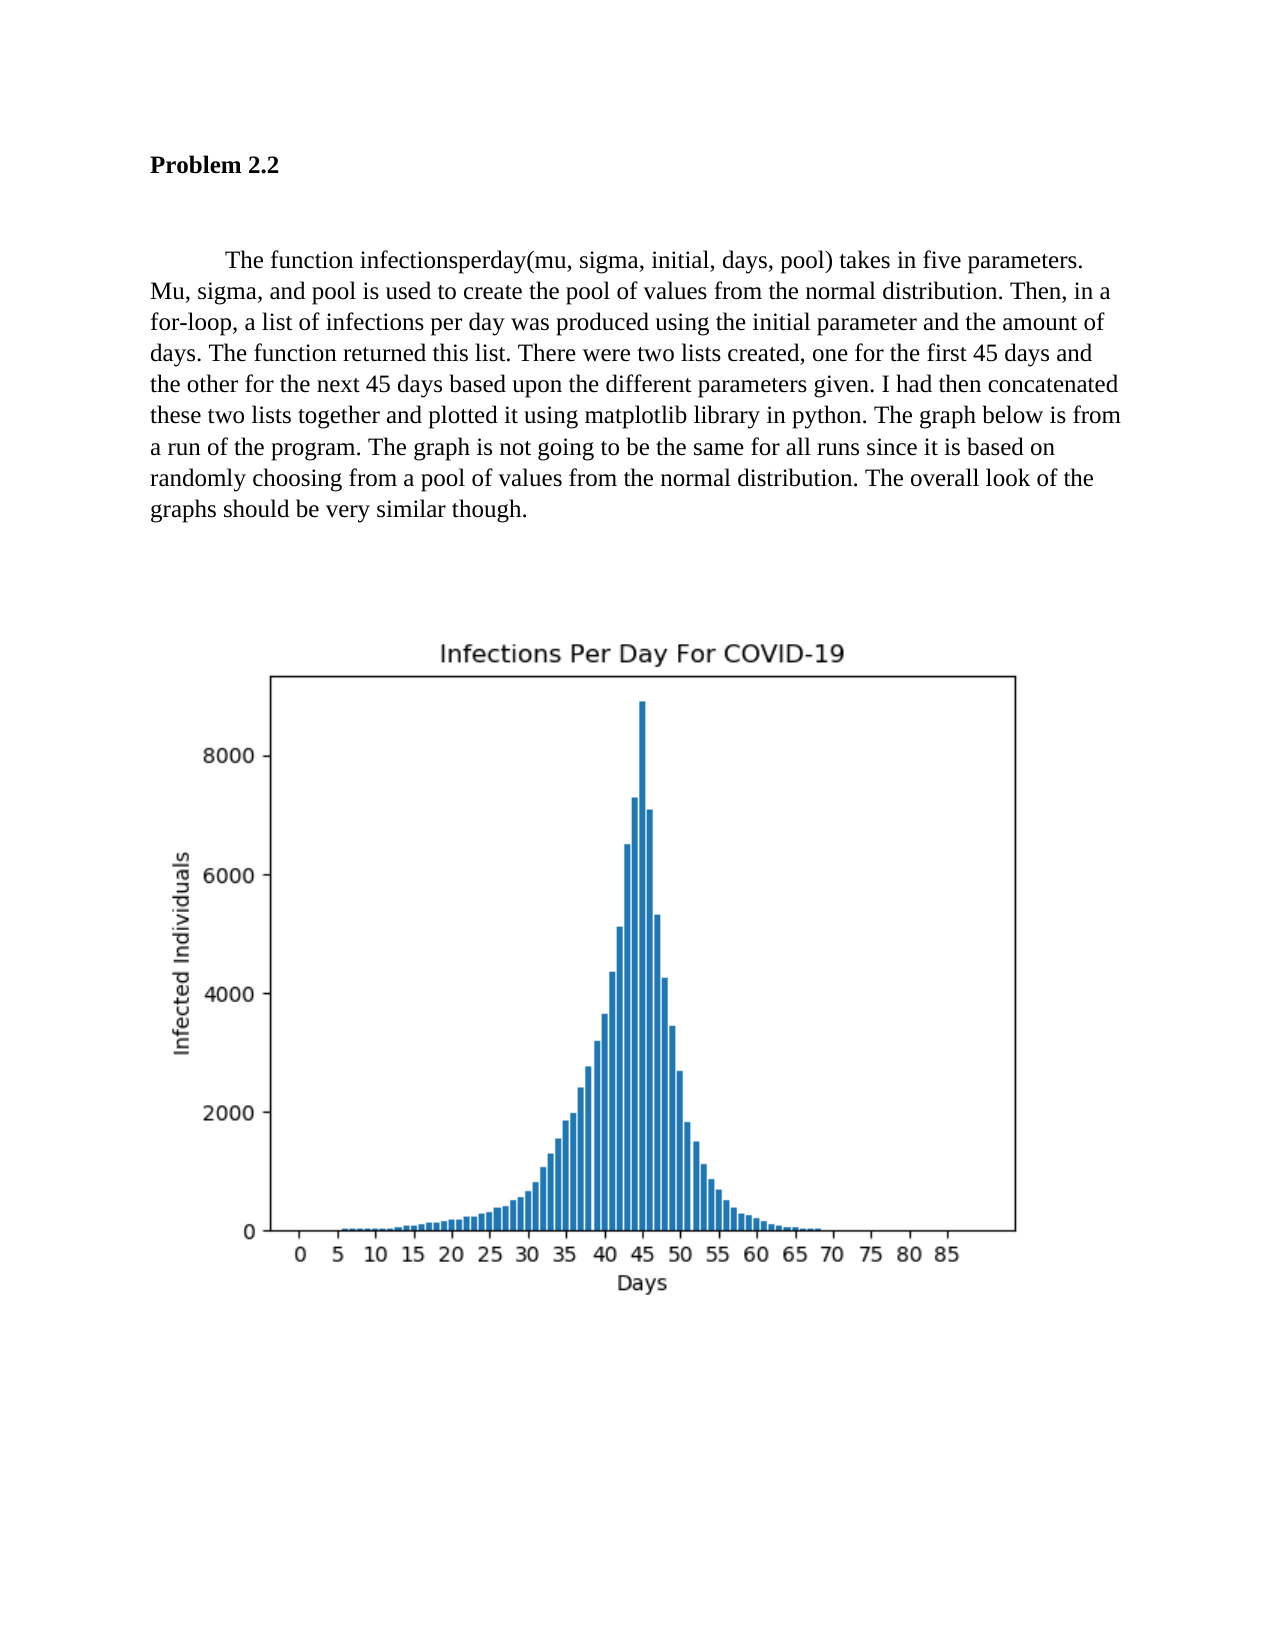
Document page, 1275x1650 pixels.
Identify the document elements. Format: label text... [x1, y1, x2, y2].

picture [150, 589, 1110, 1310]
text Problem 2.2 [150, 150, 1125, 179]
text The function infectionsperday(mu, sigma, initial, days, pool) takes in five parameters. Mu, sigma, and pool is used to create the pool of values from the normal distribution. Then, in a for-loop, a list of infections per day was produced using the initial parameter and the amount of days. The function returned this list. There were two lists created, one for the first 45 days and the other for the next 45 days based upon the different parameters given. I had then concatenated these two lists together and plotted it using matplotlib library in python. The graph below is from a run of the program. The graph is not going to be the same for all runs since it is based on randomly choosing from a pool of values from the normal distribution. The overall look of the graphs should be very similar though. [150, 245, 1125, 522]
